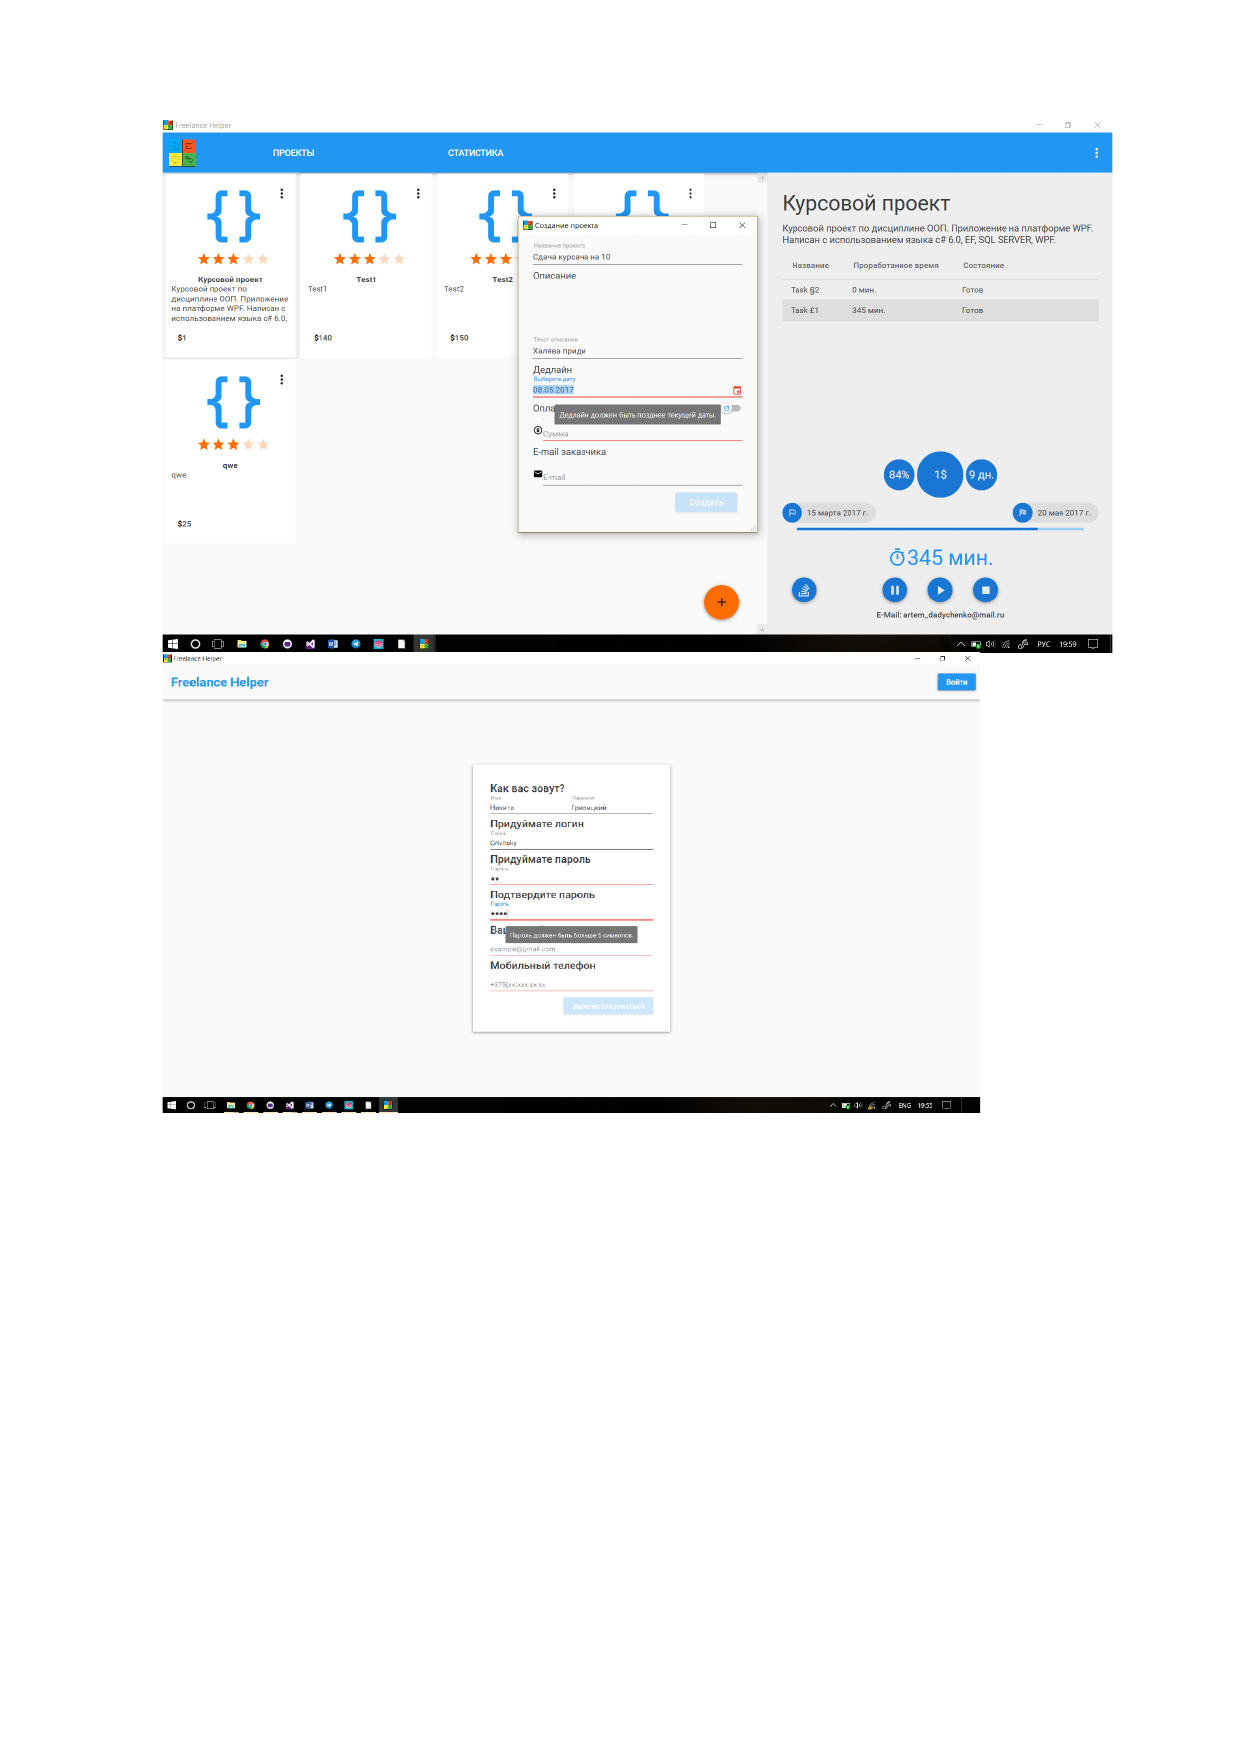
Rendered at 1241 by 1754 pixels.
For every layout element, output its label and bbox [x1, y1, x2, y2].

picture [162, 118, 1113, 1113]
